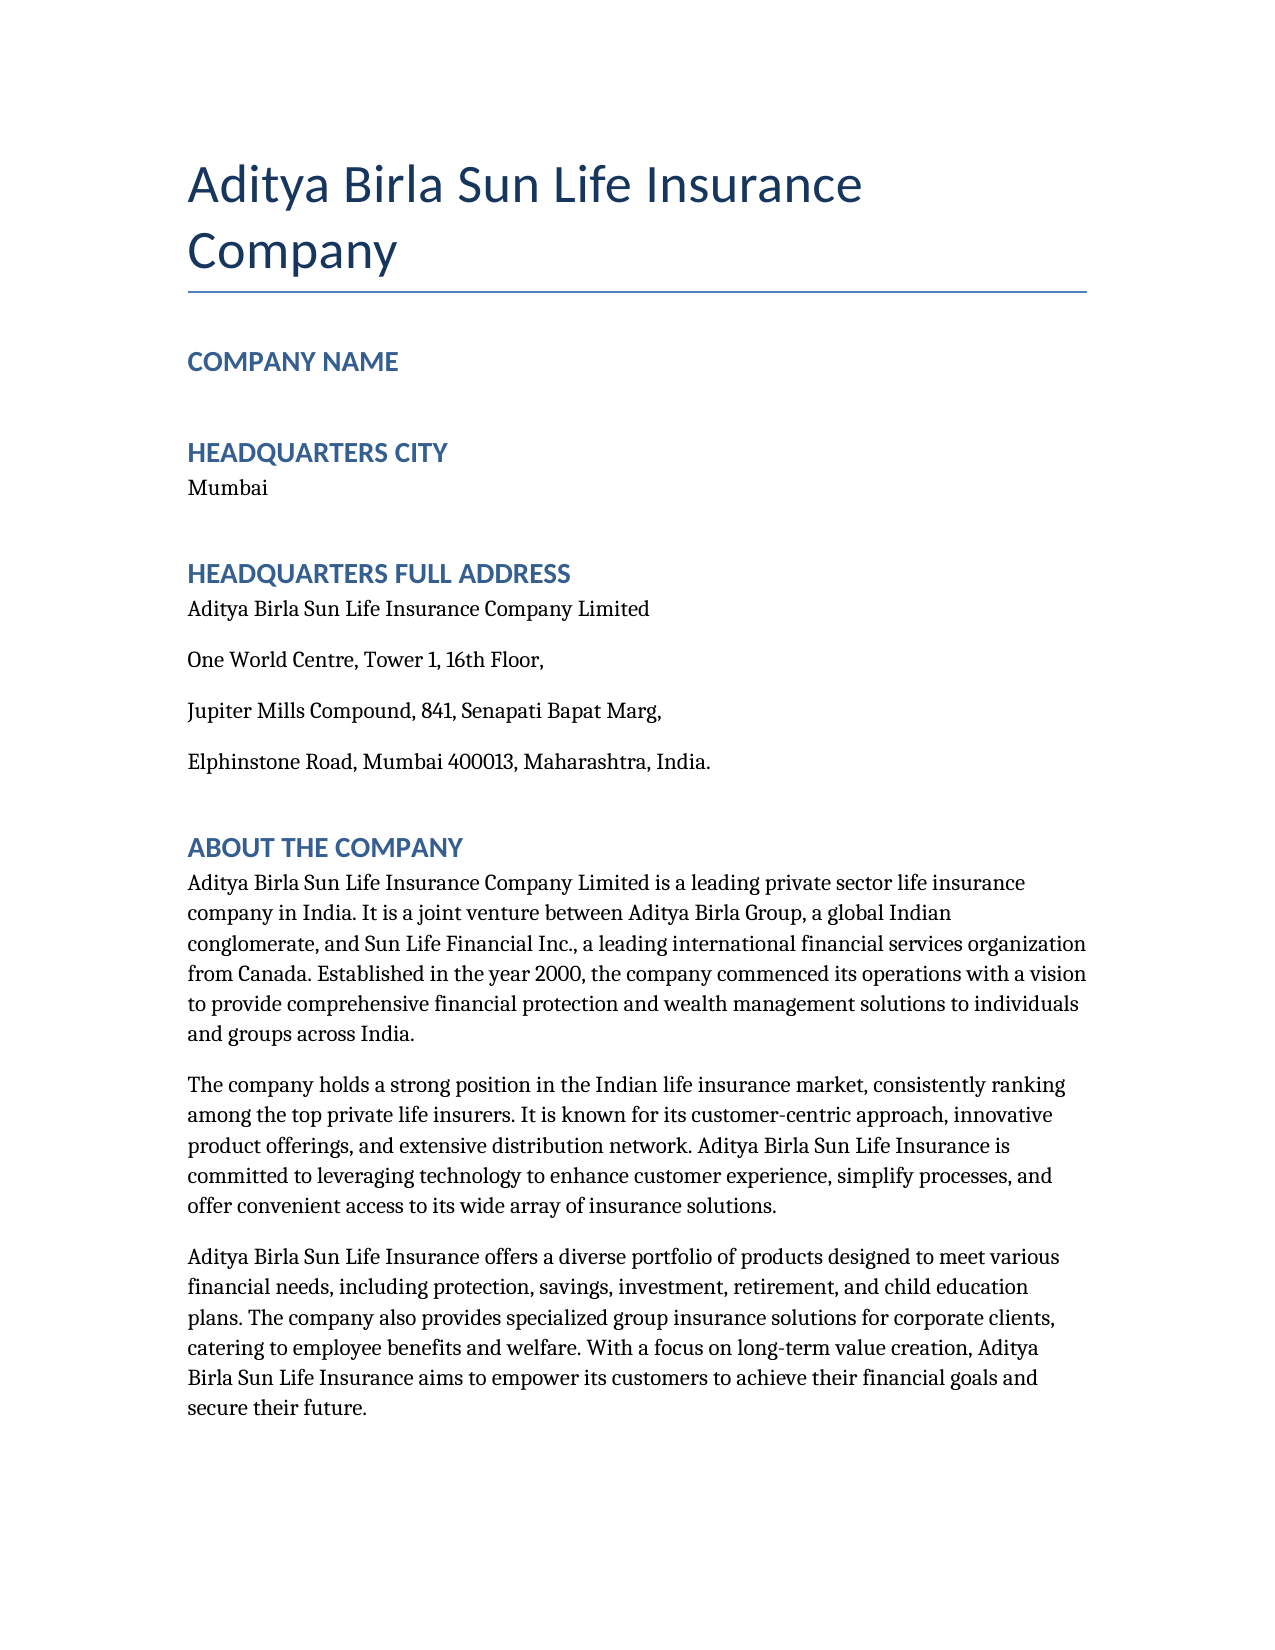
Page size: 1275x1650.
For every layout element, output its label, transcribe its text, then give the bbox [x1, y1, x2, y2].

subtitle ABOUT THE COMPANY [187, 829, 1087, 865]
subtitle HEADQUARTERS CITY [187, 434, 1087, 469]
text Jupiter Mills Compound, 841, Senapati Bapat Marg, [187, 698, 1087, 724]
subtitle COMPANY NAME [187, 343, 1087, 378]
text Aditya Birla Sun Life Insurance Company Limited [187, 596, 1087, 622]
title Aditya Birla Sun Life Insurance Company [187, 150, 1087, 293]
text Aditya Birla Sun Life Insurance offers a diverse portfolio of products designed to meet various financial needs, including protection, savings, investment, retirement, and child education plans. The company also provides specialized group insurance solutions for corporate clients, catering to employee benefits and welfare. With a focus on long-term value creation, Aditya Birla Sun Life Insurance aims to empower its customers to achieve their financial goals and secure their future. [187, 1244, 1087, 1421]
text Mumbai [187, 474, 1087, 501]
text One World Centre, Tower 1, 16th Floor, [187, 647, 1087, 673]
subtitle HEADQUARTERS FULL ADDRESS [187, 555, 1087, 590]
text Elphinstone Road, Mumbai 400013, Maharashtra, India. [187, 749, 1087, 775]
text Aditya Birla Sun Life Insurance Company Limited is a leading private sector life insurance company in India. It is a joint venture between Aditya Birla Group, a global Indian conglomerate, and Sun Life Financial Inc., a leading international financial services organization from Canada. Established in the year 2000, the company commenced its operations with a vision to provide comprehensive financial protection and wealth management solutions to individuals and groups across India. [187, 870, 1087, 1047]
text The company holds a strong position in the Indian life insurance market, consistently ranking among the top private life insurers. It is known for its customer-centric approach, innovative product offerings, and extensive distribution network. Aditya Birla Sun Life Insurance is committed to leveraging technology to enhance customer experience, simplify processes, and offer convenient access to its wide array of insurance solutions. [187, 1072, 1087, 1219]
